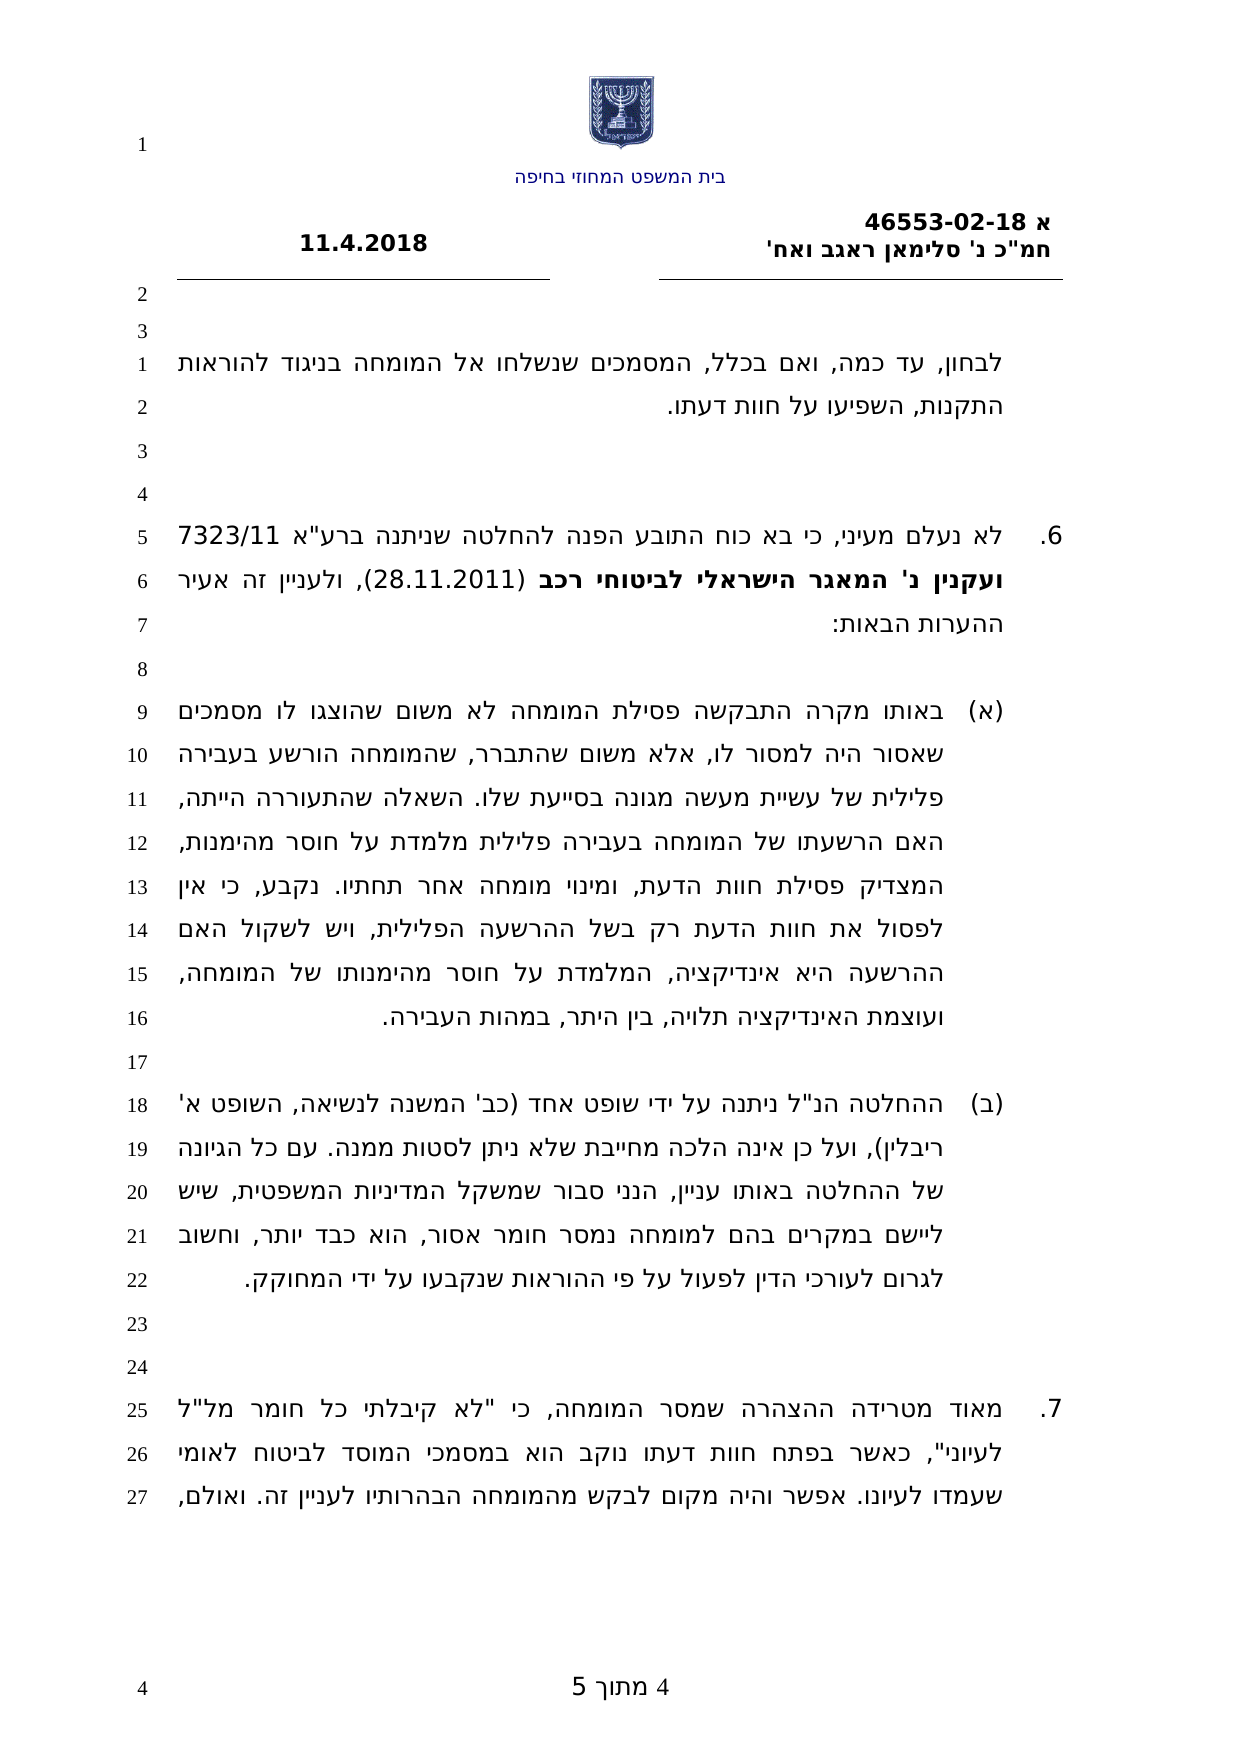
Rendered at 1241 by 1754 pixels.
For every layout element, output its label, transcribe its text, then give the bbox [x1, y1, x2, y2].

picture [582, 75, 658, 152]
text (ב) ההחלטה הנ"ל ניתנה על ידי שופט אחד (כב' המשנה לנשיאה, השופט א' ריבלין), ועל כן אינה הלכה מחייבת שלא ניתן לסטות ממנה. עם כל הגיונה של ההחלטה באותו עניין, הנני סבור שמשקל המדיניות המשפטית, שיש ליישם במקרים בהם למומחה נמסר חומר אסור, הוא כבד יותר, וחשוב לגרום לעורכי הדין לפעול על פי ההוראות שנקבעו על ידי המחוקק. [177, 1089, 1063, 1293]
text 6. לא נעלם מעיני, כי בא כוח התובע הפנה להחלטה שניתנה ברע"א 7323/11 ועקנין נ' המאגר הישראלי לביטוחי רכב (28.11.2011), ולעניין זה אעיר ההערות הבאות: [177, 522, 1063, 638]
text (א) באותו מקרה התבקשה פסילת המומחה לא משום שהוצגו לו מסמכים שאסור היה למסור לו, אלא משום שהתברר, שהמומחה הורשע בעבירה פלילית של עשיית מעשה מגונה בסייעת שלו. השאלה שהתעוררה הייתה, האם הרשעתו של המומחה בעבירה פלילית מלמדת על חוסר מהימנות, המצדיק פסילת חוות הדעת, ומינוי מומחה אחר תחתיו. נקבע, כי אין לפסול את חוות הדעת רק בשל ההרשעה הפלילית, ויש לשקול האם ההרשעה היא אינדיקציה, המלמדת על חוסר מהימנותו של המומחה, ועוצמת האינדיקציה תלויה, בין היתר, במהות העבירה. [177, 696, 1063, 1031]
